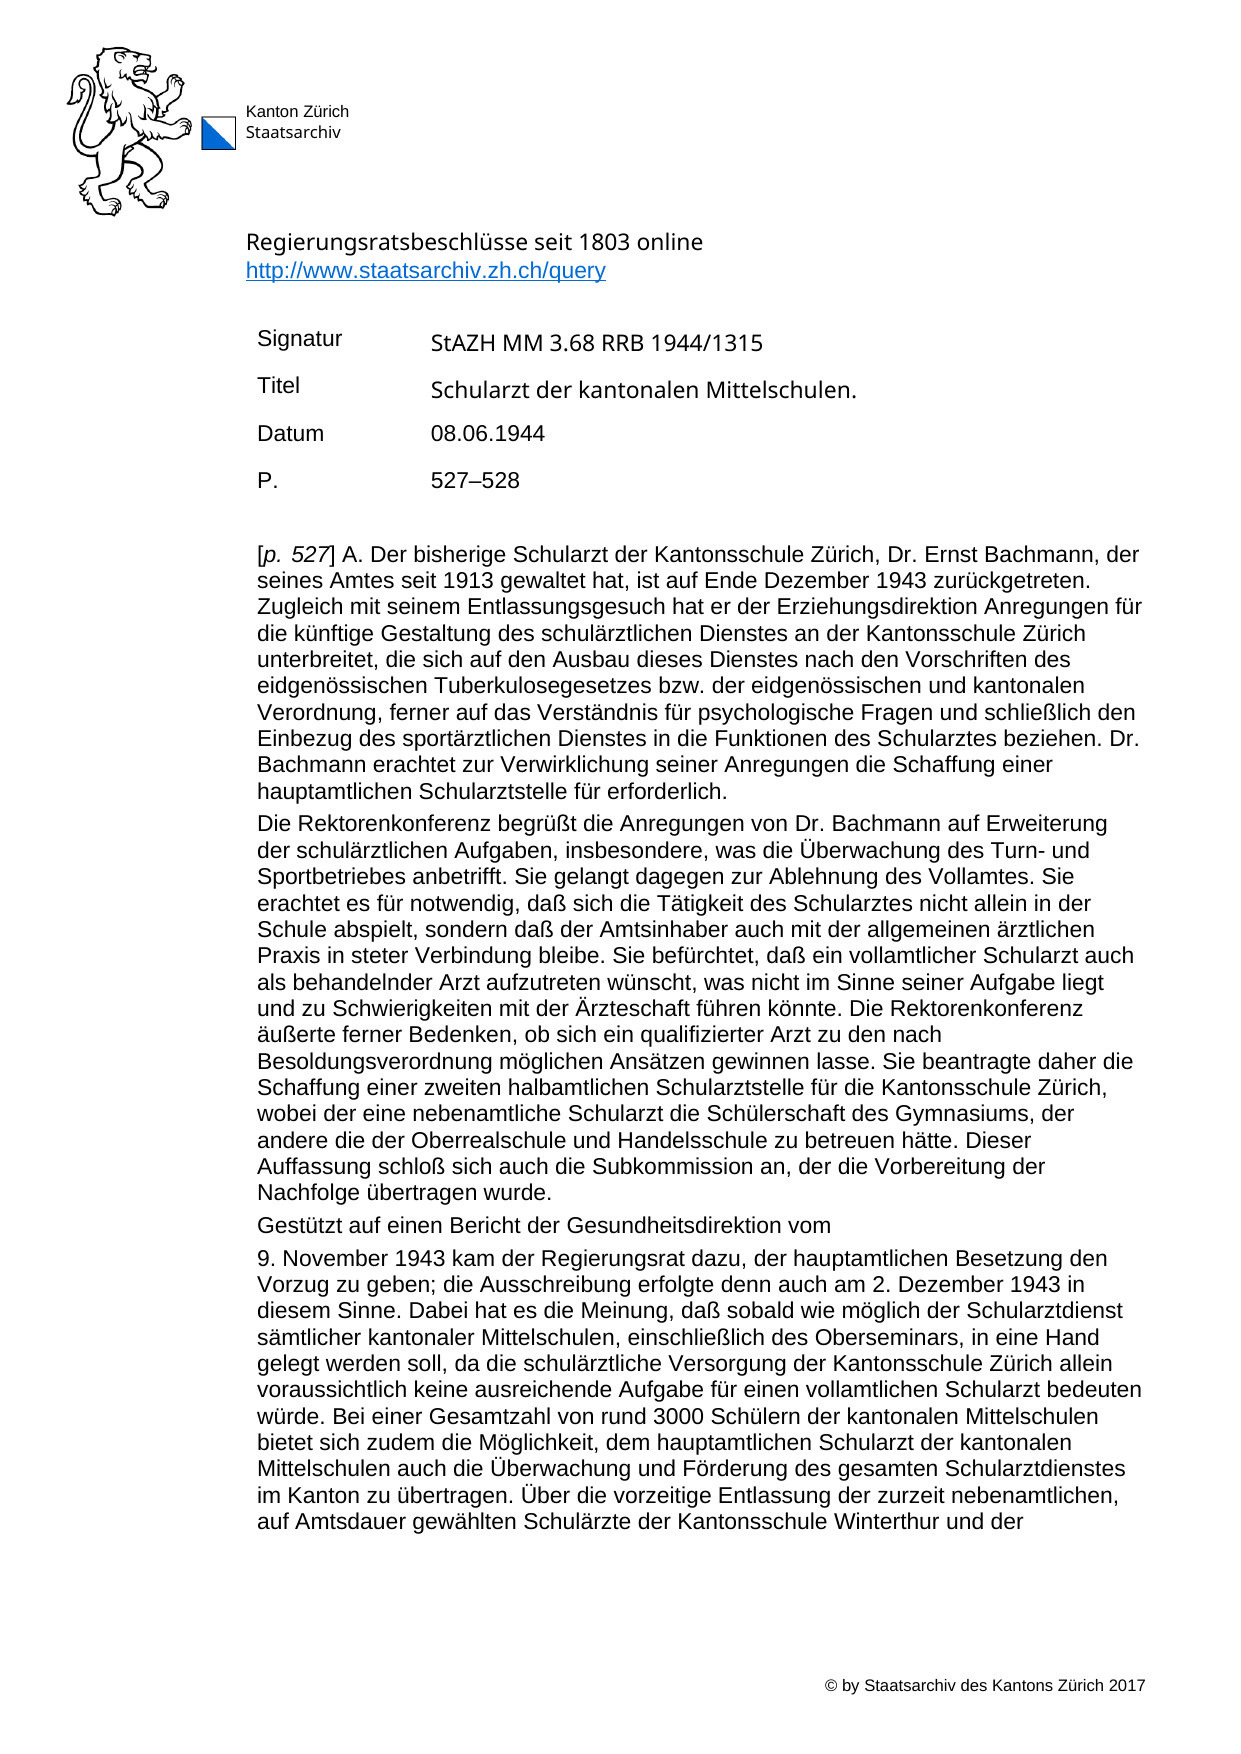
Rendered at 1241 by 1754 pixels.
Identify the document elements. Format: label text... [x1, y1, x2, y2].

text Gestützt auf einen Bericht der Gesundheitsdirektion vom [257, 1212, 1146, 1238]
picture [200, 115, 237, 151]
table_cell 08.06.1944 [419, 414, 1119, 461]
table_cell Titel [246, 366, 419, 413]
picture [59, 44, 196, 222]
table_header StAZH MM 3.68 RRB 1944/1315 [419, 319, 1119, 366]
table_cell Schularzt der kantonalen Mittelschulen. [419, 366, 1119, 413]
table_cell Datum [246, 414, 419, 461]
text Die Rektorenkonferenz begrüßt die Anregungen von Dr. Bachmann auf Erweiterung der schulärztlichen Aufgaben, insbesondere, was die Überwachung des Turn- und Sportbetriebes anbetrifft. Sie gelangt dagegen zur Ablehnung des Vollamtes. Sie erachtet es für notwendig, daß sich die Tätigkeit des Schularztes nicht allein in der Schule abspielt, sondern daß der Amtsinhaber auch mit der allgemeinen ärztlichen Praxis in steter Verbindung bleibe. Sie befürchtet, daß ein vollamtlicher Schularzt auch als behandelnder Arzt aufzutreten wünscht, was nicht im Sinne seiner Aufgabe liegt und zu Schwierigkeiten mit der Ärzteschaft führen könnte. Die Rektorenkonferenz äußerte ferner Bedenken, ob sich ein qualifizierter Arzt zu den nach Besoldungsverordnung möglichen Ansätzen gewinnen lasse. Sie beantragte daher die Schaffung einer zweiten halbamtlichen Schularztstelle für die Kantonsschule Zürich, wobei der eine nebenamtliche Schularzt die Schülerschaft des Gymnasiums, der andere die der Oberrealschule und Handelsschule zu betreuen hätte. Dieser Auffassung schloß sich auch die Subkommission an, der die Vorbereitung der Nachfolge übertragen wurde. [257, 810, 1146, 1206]
table_cell 527–528 [419, 461, 1119, 508]
table_header Signatur [246, 319, 419, 366]
table_cell P. [246, 461, 419, 508]
text [p. 527] A. Der bisherige Schularzt der Kantonsschule Zürich, Dr. Ernst Bachmann, der seines Amtes seit 1913 gewaltet hat, ist auf Ende Dezember 1943 zurückgetreten. Zugleich mit seinem Entlassungsgesuch hat er der Erziehungsdirektion Anregungen für die künftige Gestaltung des schulärztlichen Dienstes an der Kantonsschule Zürich unterbreitet, die sich auf den Ausbau dieses Dienstes nach den Vorschriften des eidgenössischen Tuberkulosegesetzes bzw. der eidgenössischen und kantonalen Verordnung, ferner auf das Verständnis für psychologische Fragen und schließlich den Einbezug des sportärztlichen Dienstes in die Funktionen des Schularztes beziehen. Dr. Bachmann erachtet zur Verwirklichung seiner Anregungen die Schaffung einer hauptamtlichen Schularztstelle für erforderlich. [257, 541, 1146, 804]
